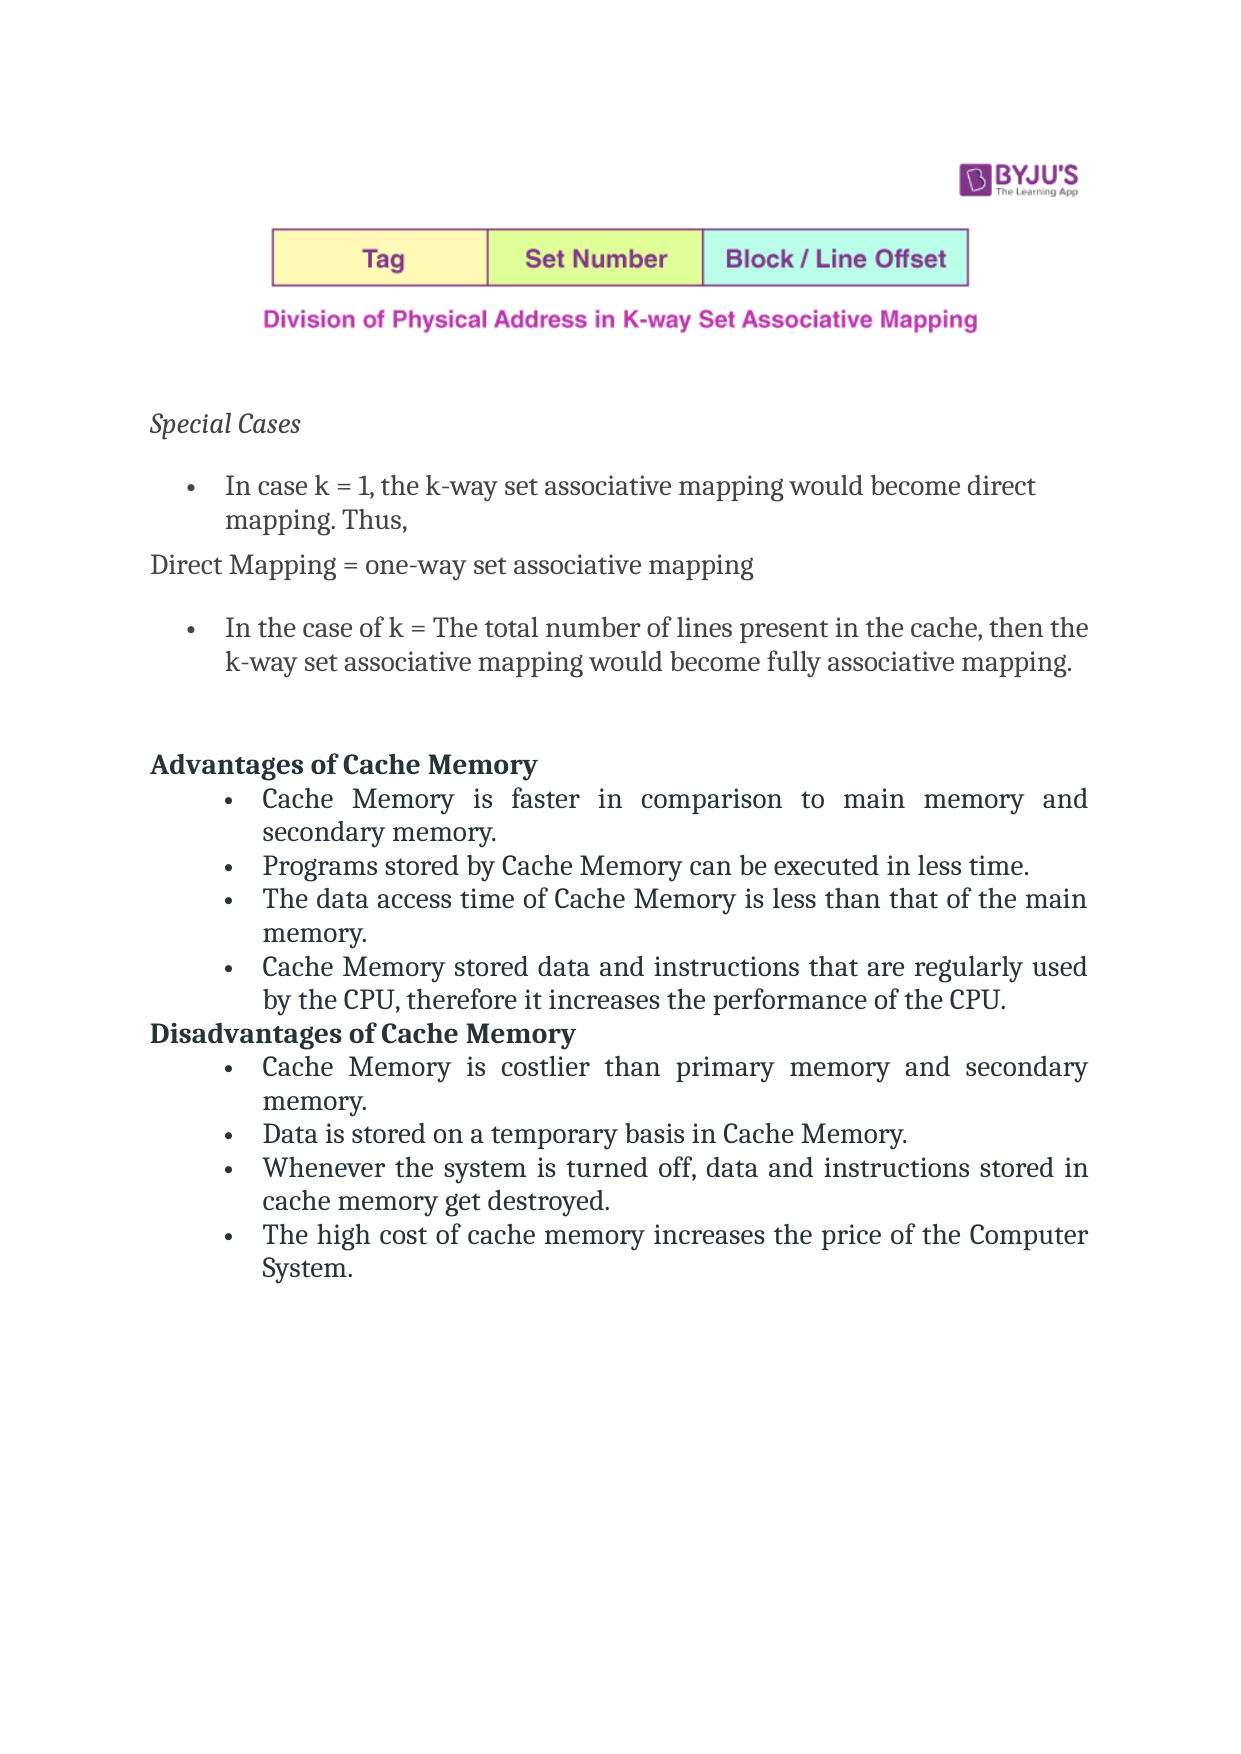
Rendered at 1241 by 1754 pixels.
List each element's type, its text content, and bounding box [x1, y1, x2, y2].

list Data is stored on a temporary basis in Cache Memory. [225, 1117, 1090, 1151]
subtitle Advantages of Cache Memory [150, 748, 1090, 782]
list The high cost of cache memory increases the price of the Computer System. [225, 1218, 1090, 1285]
list In the case of k = The total number of lines present in the cache, then the k-way set associative mapping would become fully associative mapping. [187, 611, 1090, 678]
list Cache Memory is faster in comparison to main memory and secondary memory. [225, 782, 1090, 849]
list Whenever the system is turned off, data and instructions stored in cache memory get destroyed. [225, 1151, 1090, 1218]
list Programs stored by Cache Memory can be executed in less time. [225, 849, 1090, 883]
subtitle Disadvantages of Cache Memory [150, 1017, 1090, 1050]
subtitle Special Cases [150, 400, 1090, 440]
list Cache Memory is costlier than primary memory and secondary memory. [225, 1050, 1090, 1117]
list In case k = 1, the k-way set associative mapping would become direct mapping. Thus, [187, 469, 1090, 537]
text Direct Mapping = one-way set associative mapping [150, 544, 1090, 582]
picture [150, 150, 1091, 375]
list Cache Memory stored data and instructions that are regularly used by the CPU, therefore it increases the performance of the CPU. [225, 950, 1090, 1017]
list The data access time of Cache Memory is less than that of the main memory. [225, 883, 1090, 950]
